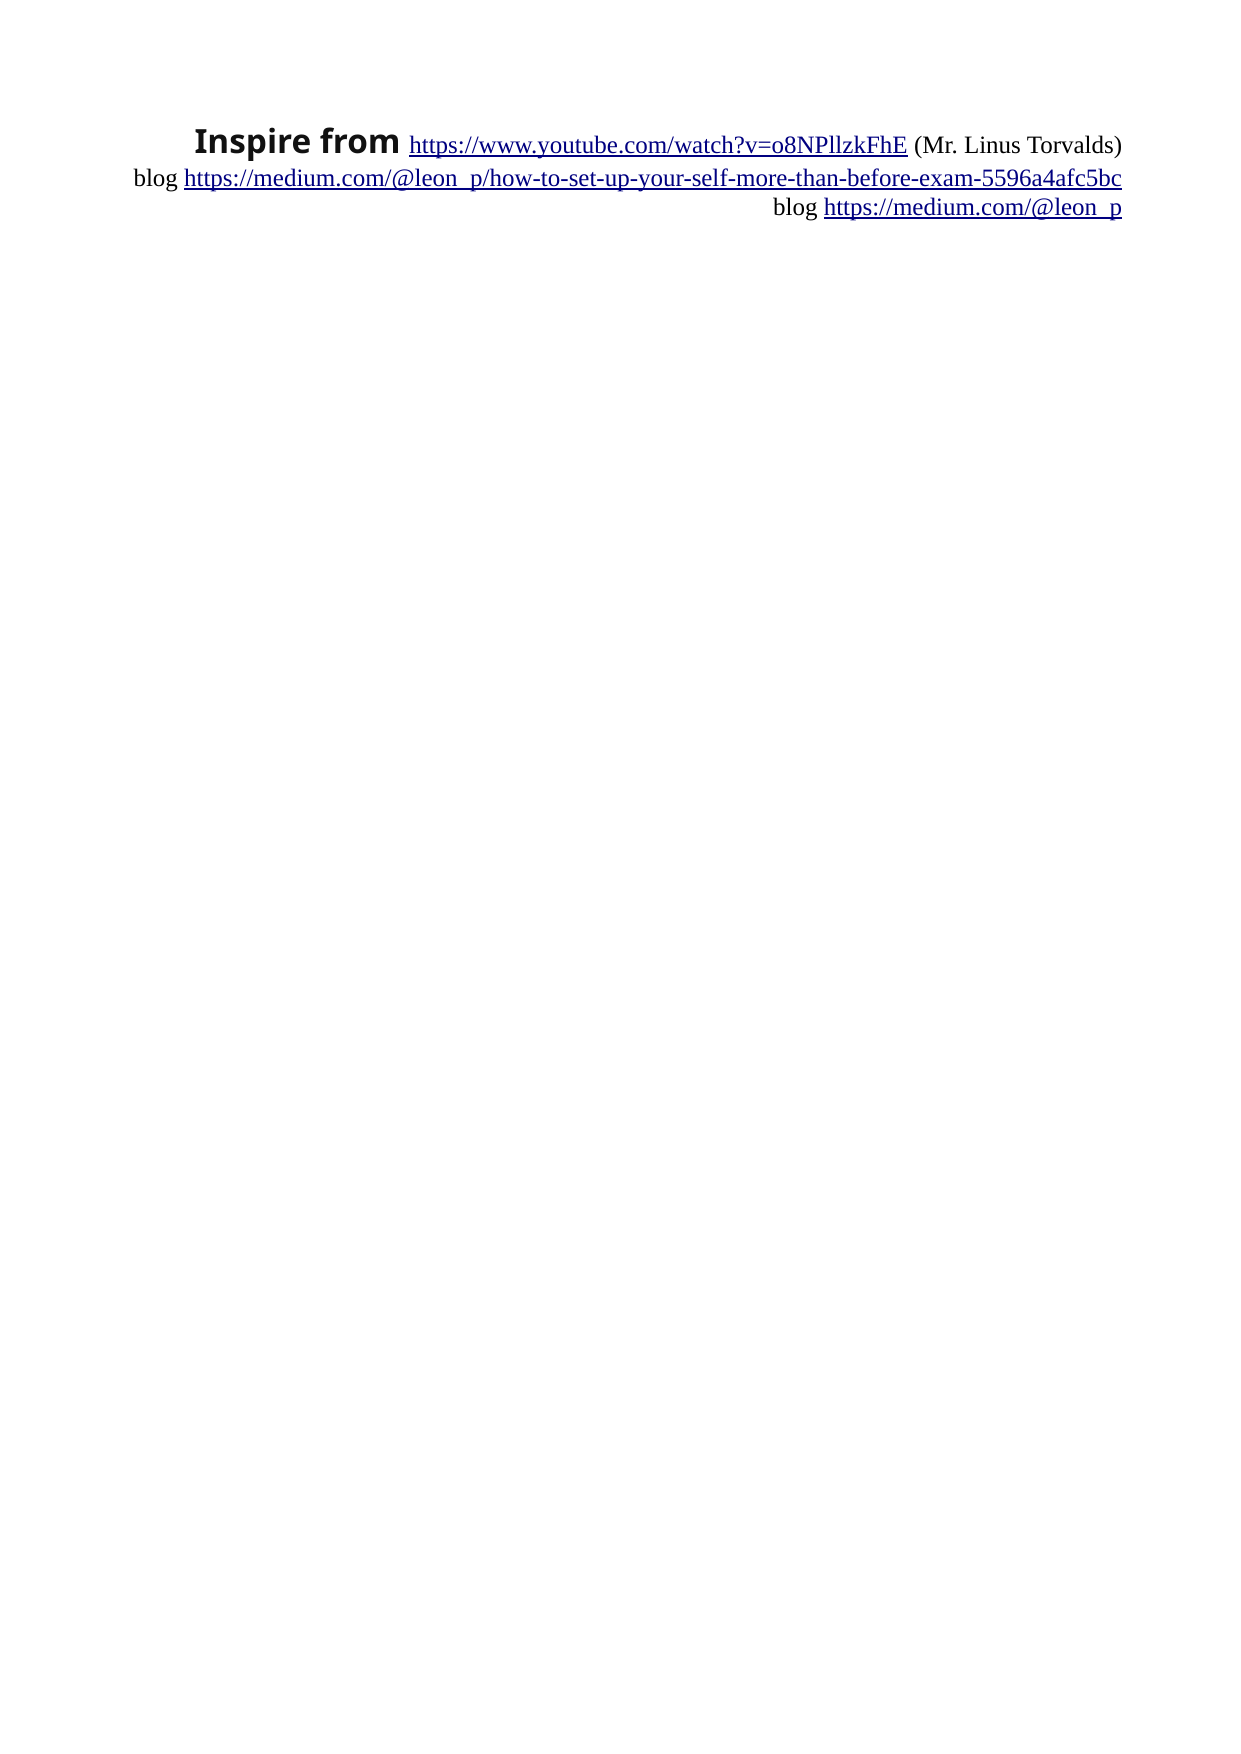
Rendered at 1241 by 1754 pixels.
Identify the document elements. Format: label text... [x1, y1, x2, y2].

text blog https://medium.com/@leon_p/how-to-set-up-your-self-more-than-before-exam-5596a4afc5bc [118, 163, 1122, 192]
text blog https://medium.com/@leon_p [118, 192, 1122, 221]
text Inspire from https://www.youtube.com/watch?v=o8NPllzkFhE (Mr. Linus Torvalds) [118, 118, 1122, 163]
